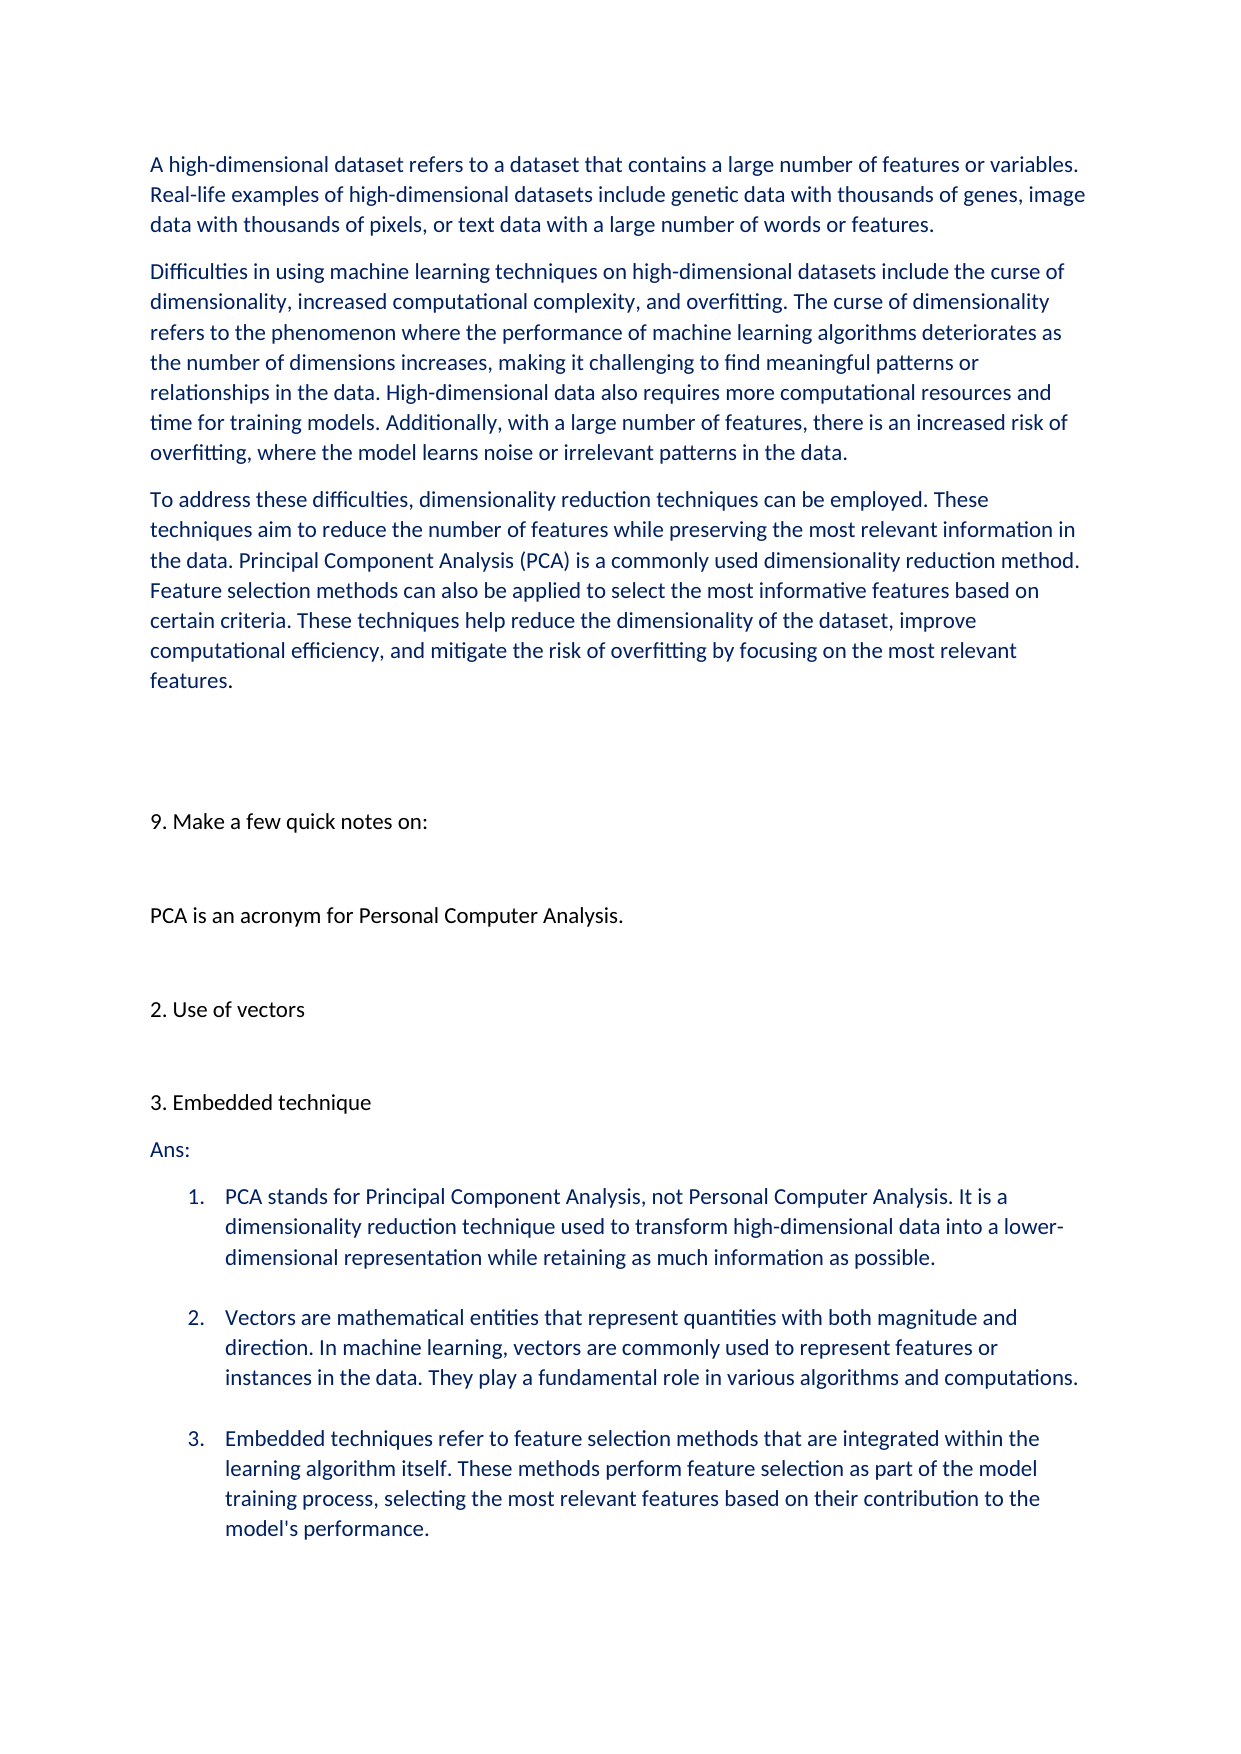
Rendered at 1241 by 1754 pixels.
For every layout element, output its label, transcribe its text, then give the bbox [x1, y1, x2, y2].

text 2. Use of vectors [150, 995, 1090, 1023]
text PCA is an acronym for Personal Computer Analysis. [150, 901, 1090, 929]
text Difficulties in using machine learning techniques on high-dimensional datasets include the curse of dimensionality, increased computational complexity, and overfitting. The curse of dimensionality refers to the phenomenon where the performance of machine learning algorithms deteriorates as the number of dimensions increases, making it challenging to find meaningful patterns or relationships in the data. High-dimensional data also requires more computational resources and time for training models. Additionally, with a large number of features, there is an increased risk of overfitting, where the model learns noise or irrelevant patterns in the data. [150, 257, 1090, 467]
text 3. Embedded technique [150, 1088, 1090, 1117]
list Embedded techniques refer to feature selection methods that are integrated within the learning algorithm itself. These methods perform feature selection as part of the model training process, selecting the most relevant features based on their contribution to the model's performance. [187, 1424, 1090, 1543]
list Vectors are mathematical entities that represent quantities with both magnitude and direction. In machine learning, vectors are commonly used to represent features or instances in the data. They play a fundamental role in various algorithms and computations. [187, 1303, 1090, 1392]
list PCA stands for Principal Component Analysis, not Personal Computer Analysis. It is a dimensionality reduction technique used to transform high-dimensional data into a lower-dimensional representation while retaining as much information as possible. [187, 1182, 1090, 1271]
text A high-dimensional dataset refers to a dataset that contains a large number of features or variables. Real-life examples of high-dimensional datasets include genetic data with thousands of genes, image data with thousands of pixels, or text data with a large number of words or features. [150, 150, 1090, 238]
text Ans: [150, 1135, 1090, 1163]
text 9. Make a few quick notes on: [150, 807, 1090, 835]
text To address these difficulties, dimensionality reduction techniques can be employed. These techniques aim to reduce the number of features while preserving the most relevant information in the data. Principal Component Analysis (PCA) is a commonly used dimensionality reduction method. Feature selection methods can also be applied to select the most informative features based on certain criteria. These techniques help reduce the dimensionality of the dataset, improve computational efficiency, and mitigate the risk of overfitting by focusing on the most relevant features. [150, 485, 1090, 695]
